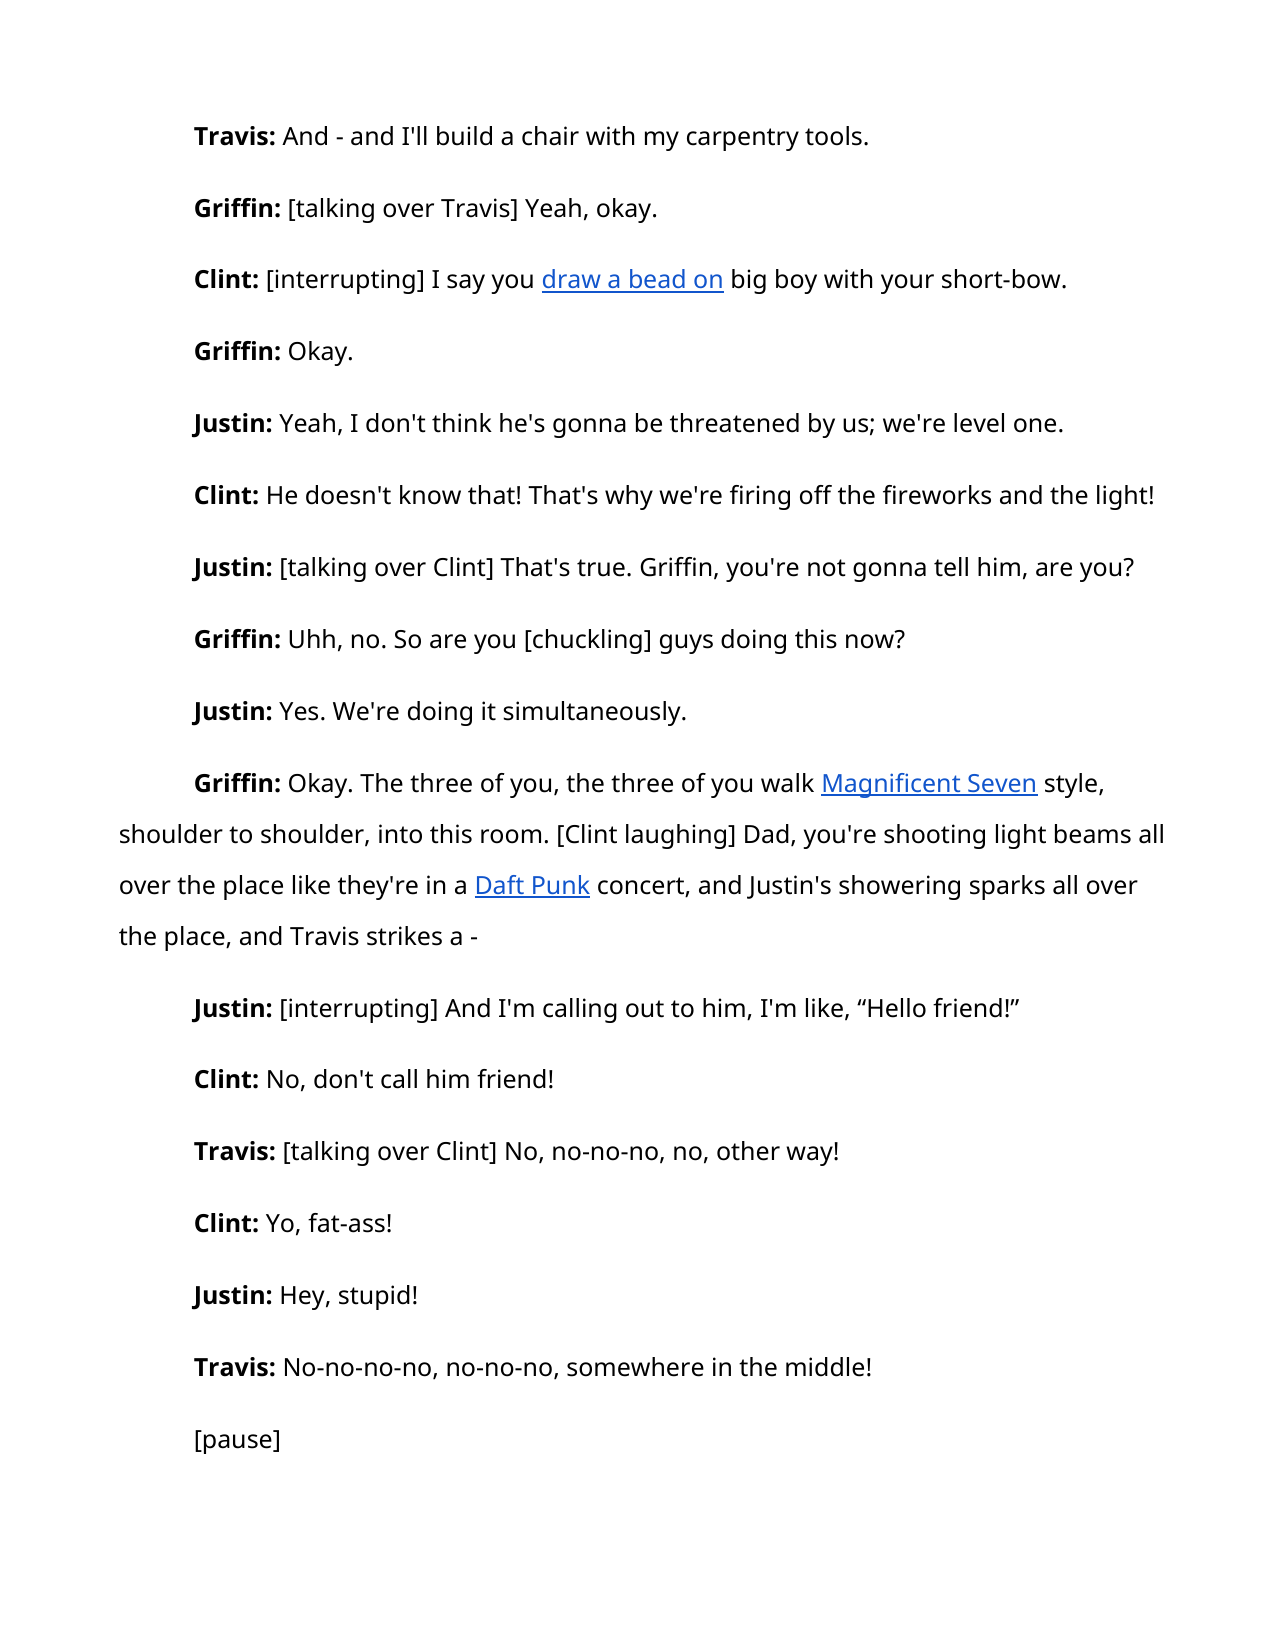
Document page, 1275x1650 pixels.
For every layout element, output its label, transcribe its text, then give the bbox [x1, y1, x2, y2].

text Travis: And - and I'll build a chair with my carpentry tools. [118, 118, 1172, 152]
text Justin: Hey, stupid! [118, 1278, 1172, 1312]
text Clint: He doesn't know that! That's why we're firing off the fireworks and the light! [118, 478, 1172, 512]
text Travis: No-no-no-no, no-no-no, somewhere in the middle! [118, 1350, 1172, 1384]
text Travis: [talking over Clint] No, no-no-no, no, other way! [118, 1134, 1172, 1168]
text Justin: [interrupting] And I'm calling out to him, I'm like, “Hello friend!” [118, 990, 1172, 1024]
text Clint: No, don't call him friend! [118, 1062, 1172, 1096]
text Justin: [talking over Clint] That's true. Griffin, you're not gonna tell him, are you? [118, 550, 1172, 584]
text Clint: [interrupting] I say you draw a bead on big boy with your short-bow. [118, 262, 1172, 296]
text Justin: Yeah, I don't think he's gonna be threatened by us; we're level one. [118, 406, 1172, 440]
text Justin: Yes. We're doing it simultaneously. [118, 693, 1172, 727]
text Clint: Yo, fat-ass! [118, 1206, 1172, 1240]
text [pause] [118, 1422, 1172, 1456]
text Griffin: Uhh, no. So are you [chuckling] guys doing this now? [118, 622, 1172, 656]
text Griffin: Okay. [118, 334, 1172, 368]
text Griffin: [talking over Travis] Yeah, okay. [118, 190, 1172, 224]
text Griffin: Okay. The three of you, the three of you walk Magnificent Seven style, shoulder to shoulder, into this room. [Clint laughing] Dad, you're shooting light beams all over the place like they're in a Daft Punk concert, and Justin's showering sparks all over the place, and Travis strikes a - [118, 765, 1172, 952]
